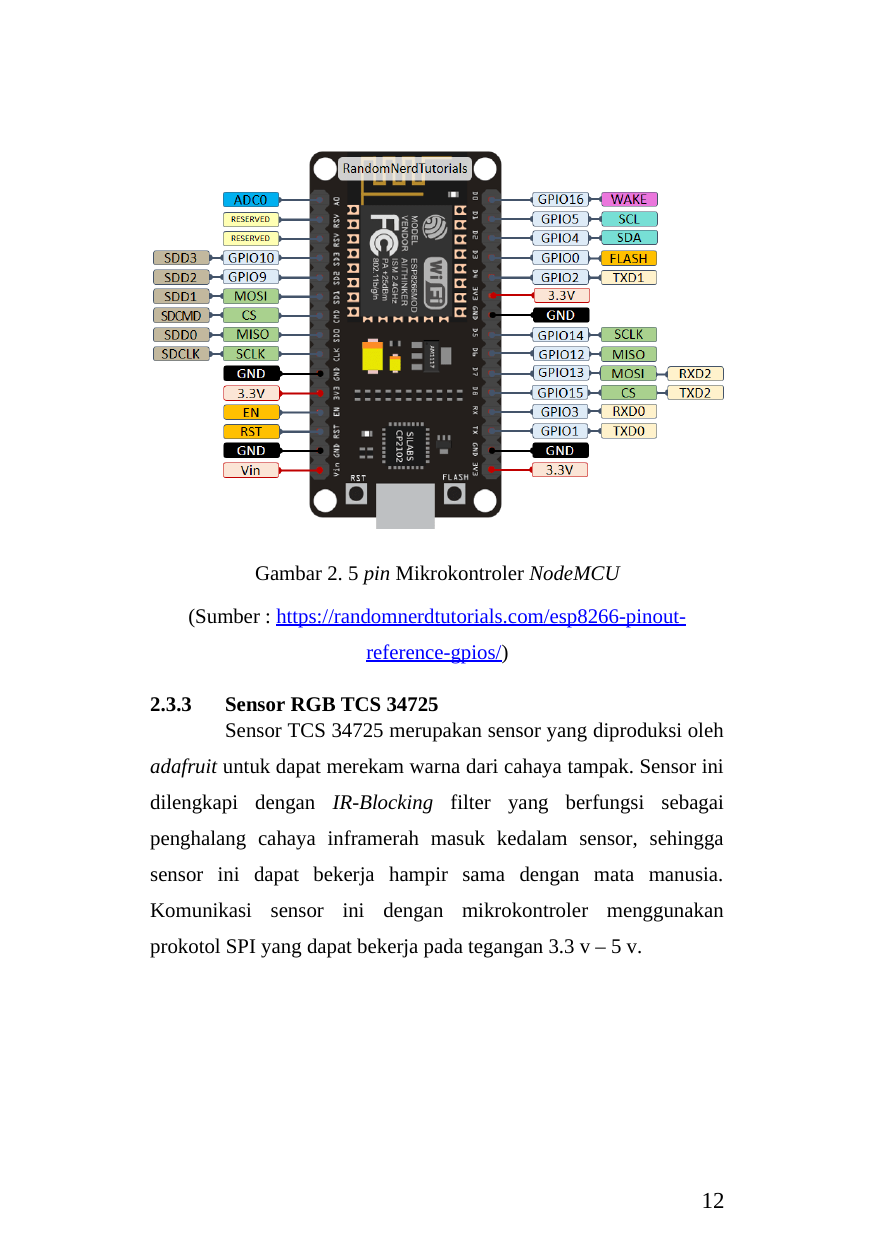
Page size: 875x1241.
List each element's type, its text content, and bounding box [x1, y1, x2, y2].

text Sensor TCS 34725 merupakan sensor yang diproduksi oleh adafruit untuk dapat merekam warna dari cahaya tampak. Sensor ini dilengkapi dengan IR-Blocking filter yang berfungsi sebagai penghalang cahaya inframerah masuk kedalam sensor, sehingga sensor ini dapat bekerja hampir sama dengan mata manusia. Komunikasi sensor ini dengan mikrokontroler menggunakan prokotol SPI yang dapat bekerja pada tegangan 3.3 v – 5 v. [150, 718, 724, 958]
text Gambar 2. 5 pin Mikrokontroler NodeMCU [150, 561, 724, 585]
subtitle 2.3.3 Sensor RGB TCS 34725 [150, 692, 724, 716]
picture [150, 150, 725, 532]
text (Sumber : https://randomnerdtutorials.com/esp8266-pinout-reference-gpios/) [150, 603, 724, 664]
